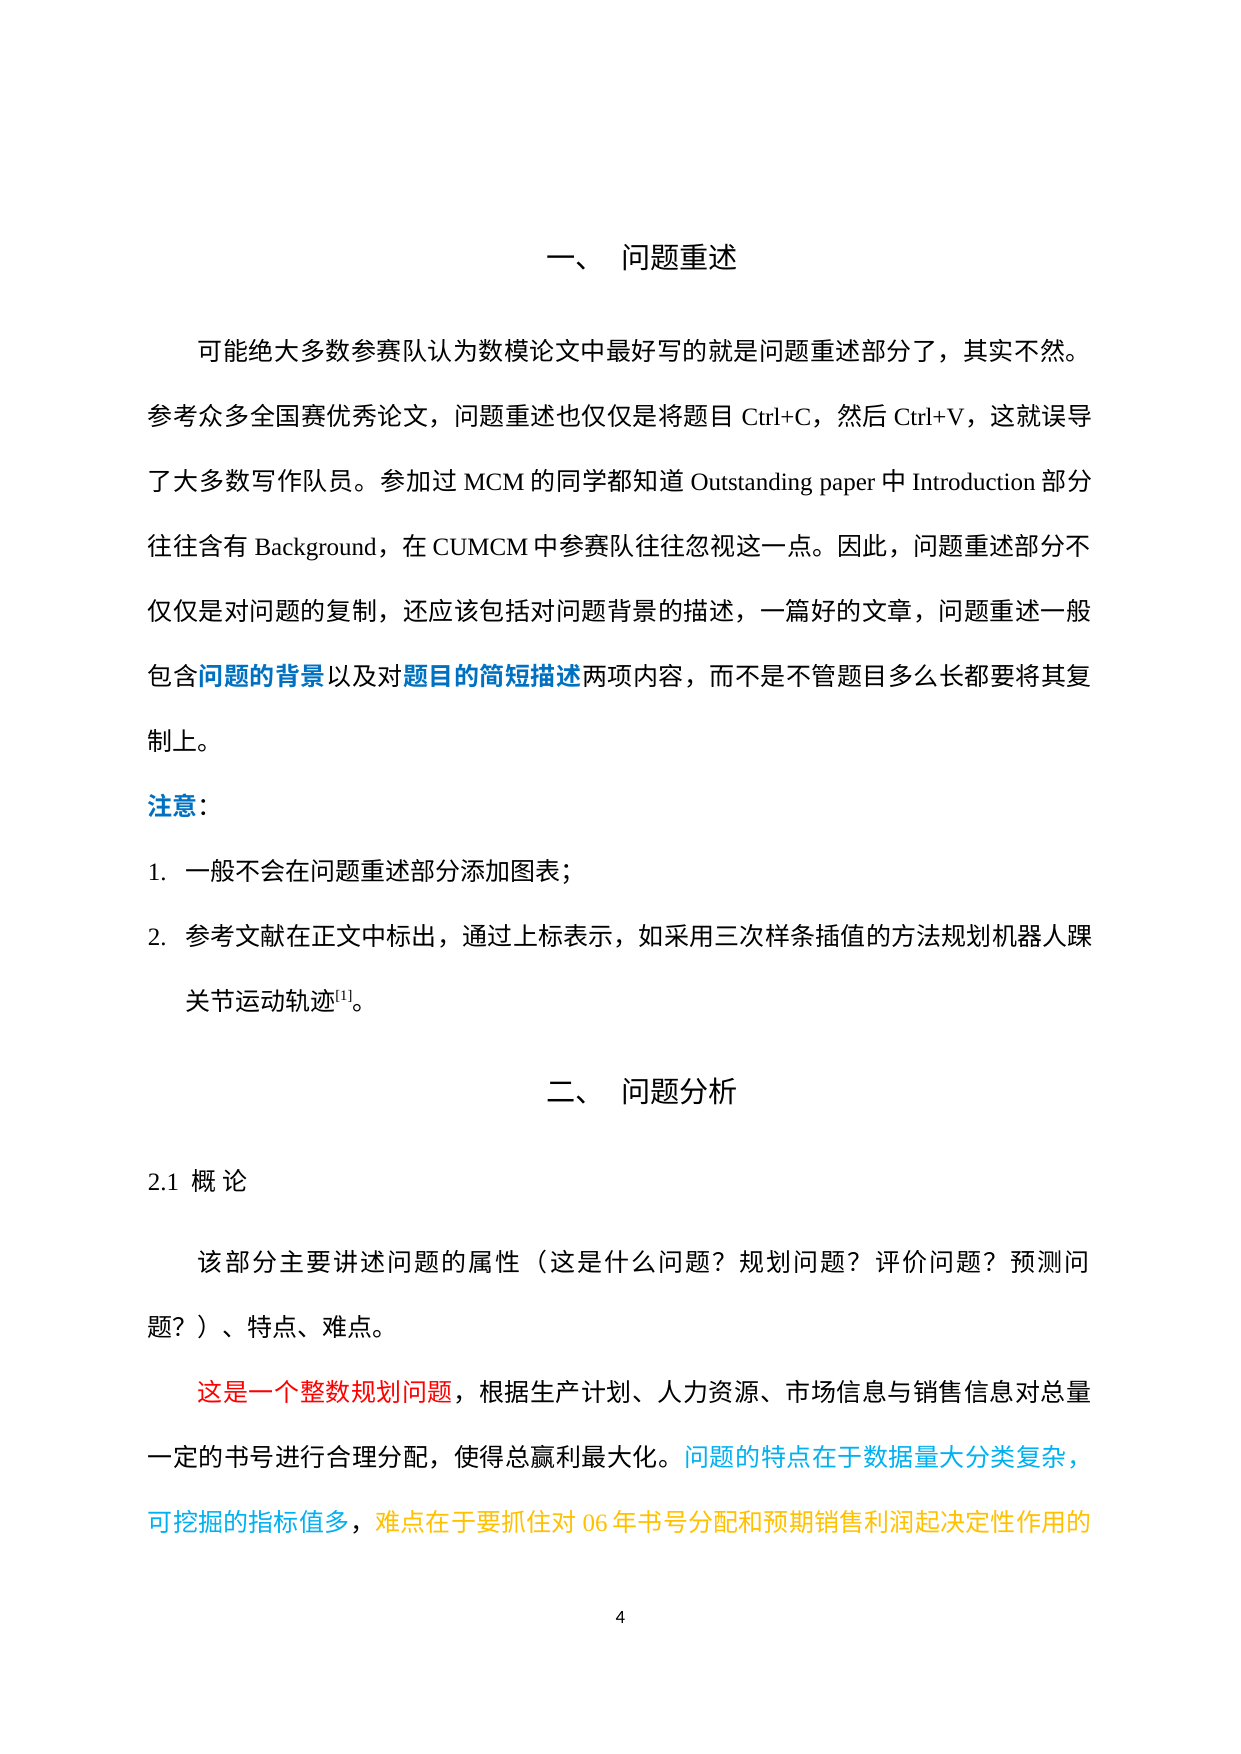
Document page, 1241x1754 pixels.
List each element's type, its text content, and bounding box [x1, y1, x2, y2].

subtitle 概 论 [148, 1147, 1092, 1212]
subtitle 问题分析 [191, 1057, 1092, 1122]
text 该部分主要讲述问题的属性（这是什么问题？规划问题？评价问题？预测问题？）、特点、难点。 [148, 1228, 1092, 1358]
list 一般不会在问题重述部分添加图表； [148, 837, 1092, 902]
text 可能绝大多数参赛队认为数模论文中最好写的就是问题重述部分了，其实不然。参考众多全国赛优秀论文，问题重述也仅仅是将题目Ctrl+C，然后Ctrl+V，这就误导了大多数写作队员。参加过MCM的同学都知道Outstanding paper中Introduction部分往往含有Background，在CUMCM中参赛队往往忽视这一点。因此，问题重述部分不仅仅是对问题的复制，还应该包括对问题背景的描述，一篇好的文章，问题重述一般包含问题的背景以及对题目的简短描述两项内容，而不是不管题目多么长都要将其复制上。 [148, 317, 1092, 772]
subtitle 问题重述 [191, 223, 1092, 288]
list 参考文献在正文中标出，通过上标表示，如采用三次样条插值的方法规划机器人踝关节运动轨迹[1]。 [148, 902, 1092, 1032]
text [148, 1358, 1092, 1553]
text 注意： [148, 772, 1092, 837]
